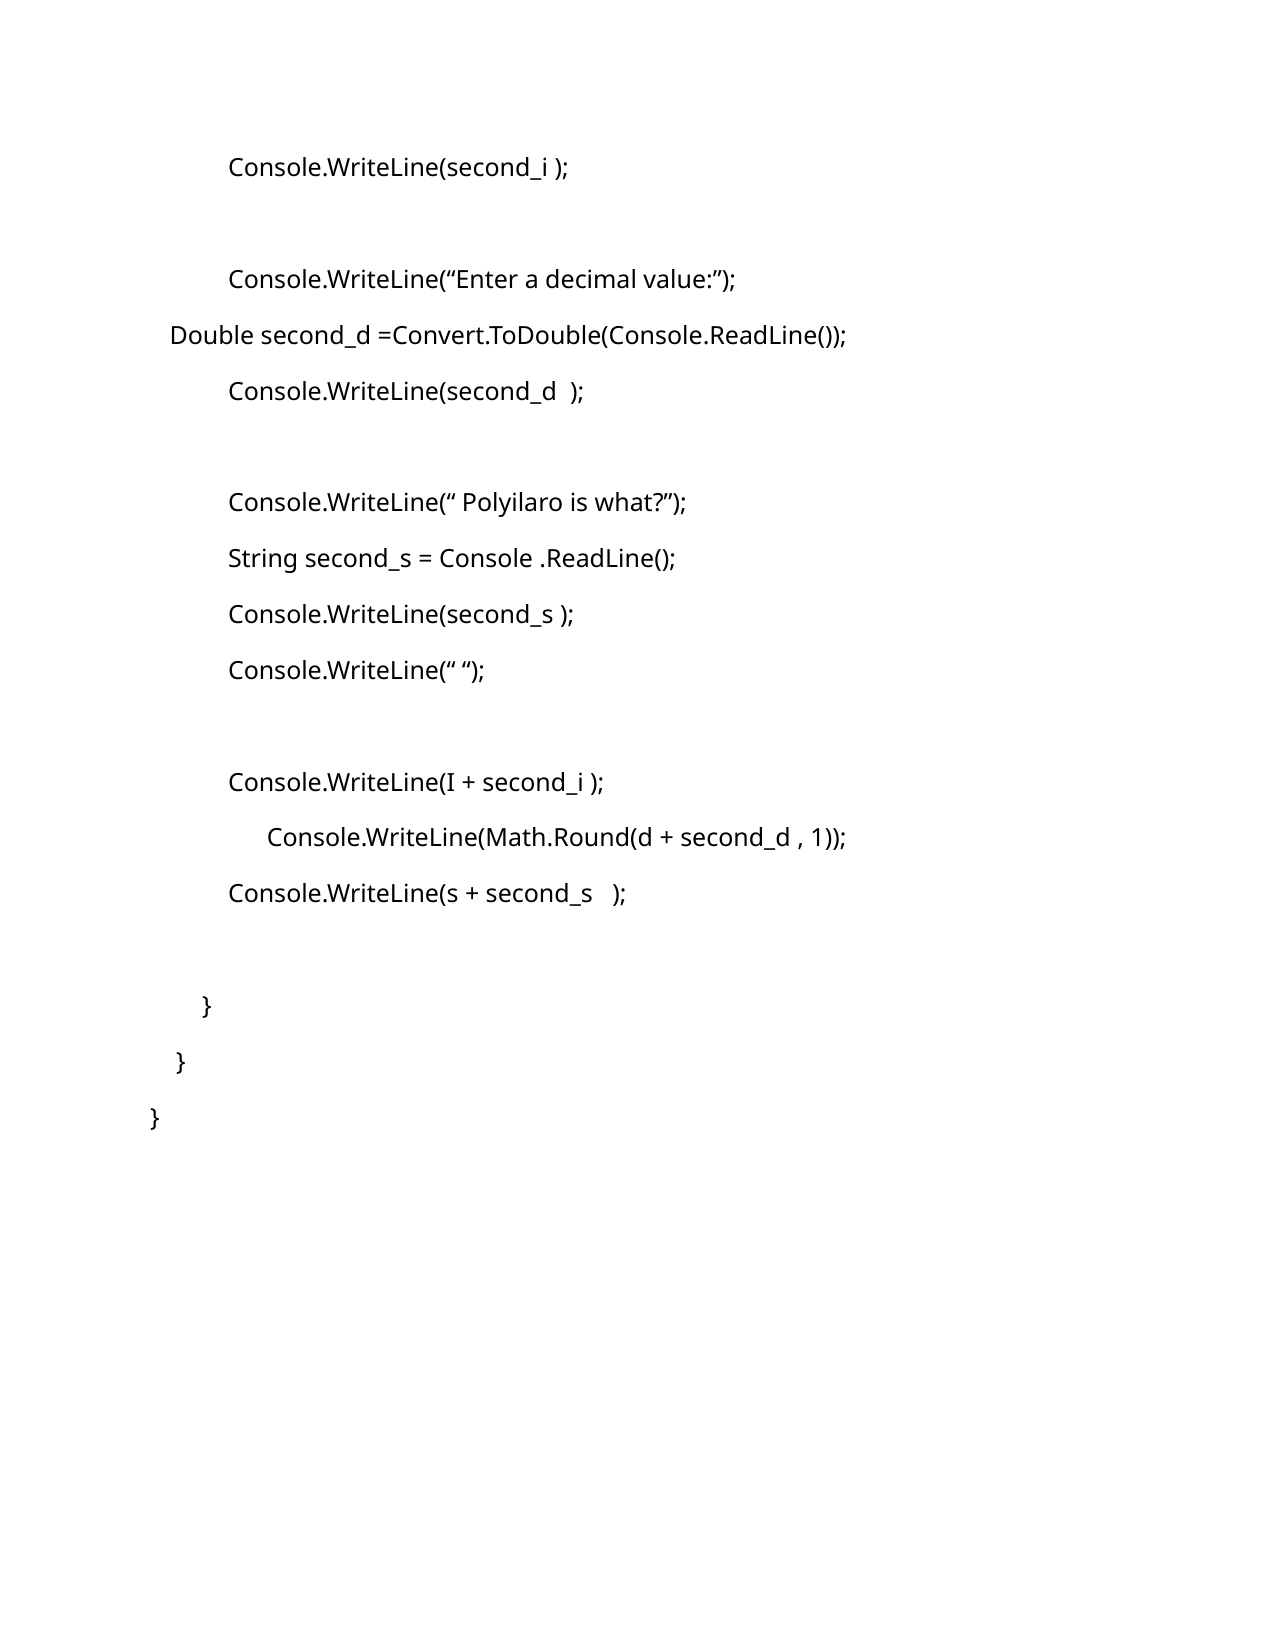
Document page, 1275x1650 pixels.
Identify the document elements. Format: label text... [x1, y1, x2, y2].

text Console.WriteLine(“ “); [150, 652, 1125, 687]
text Console.WriteLine(second_s ); [150, 597, 1125, 631]
text Console.WriteLine(s + second_s ); [150, 876, 1125, 910]
text Console.WriteLine(“Enter a decimal value:”); [150, 262, 1125, 296]
text Console.WriteLine(“ Polyilaro is what?”); [150, 485, 1125, 519]
text } [150, 1043, 1125, 1077]
text Console.WriteLine(Math.Round(d + second_d , 1)); [150, 820, 1125, 854]
text String second_s = Console .ReadLine(); [150, 541, 1125, 575]
text } [150, 1099, 1125, 1133]
text Double second_d =Convert.ToDouble(Console.ReadLine()); [150, 317, 1125, 352]
text Console.WriteLine(second_d ); [150, 373, 1125, 407]
text } [150, 987, 1125, 1022]
text Console.WriteLine(second_i ); [150, 150, 1125, 184]
text Console.WriteLine(I + second_i ); [150, 764, 1125, 798]
